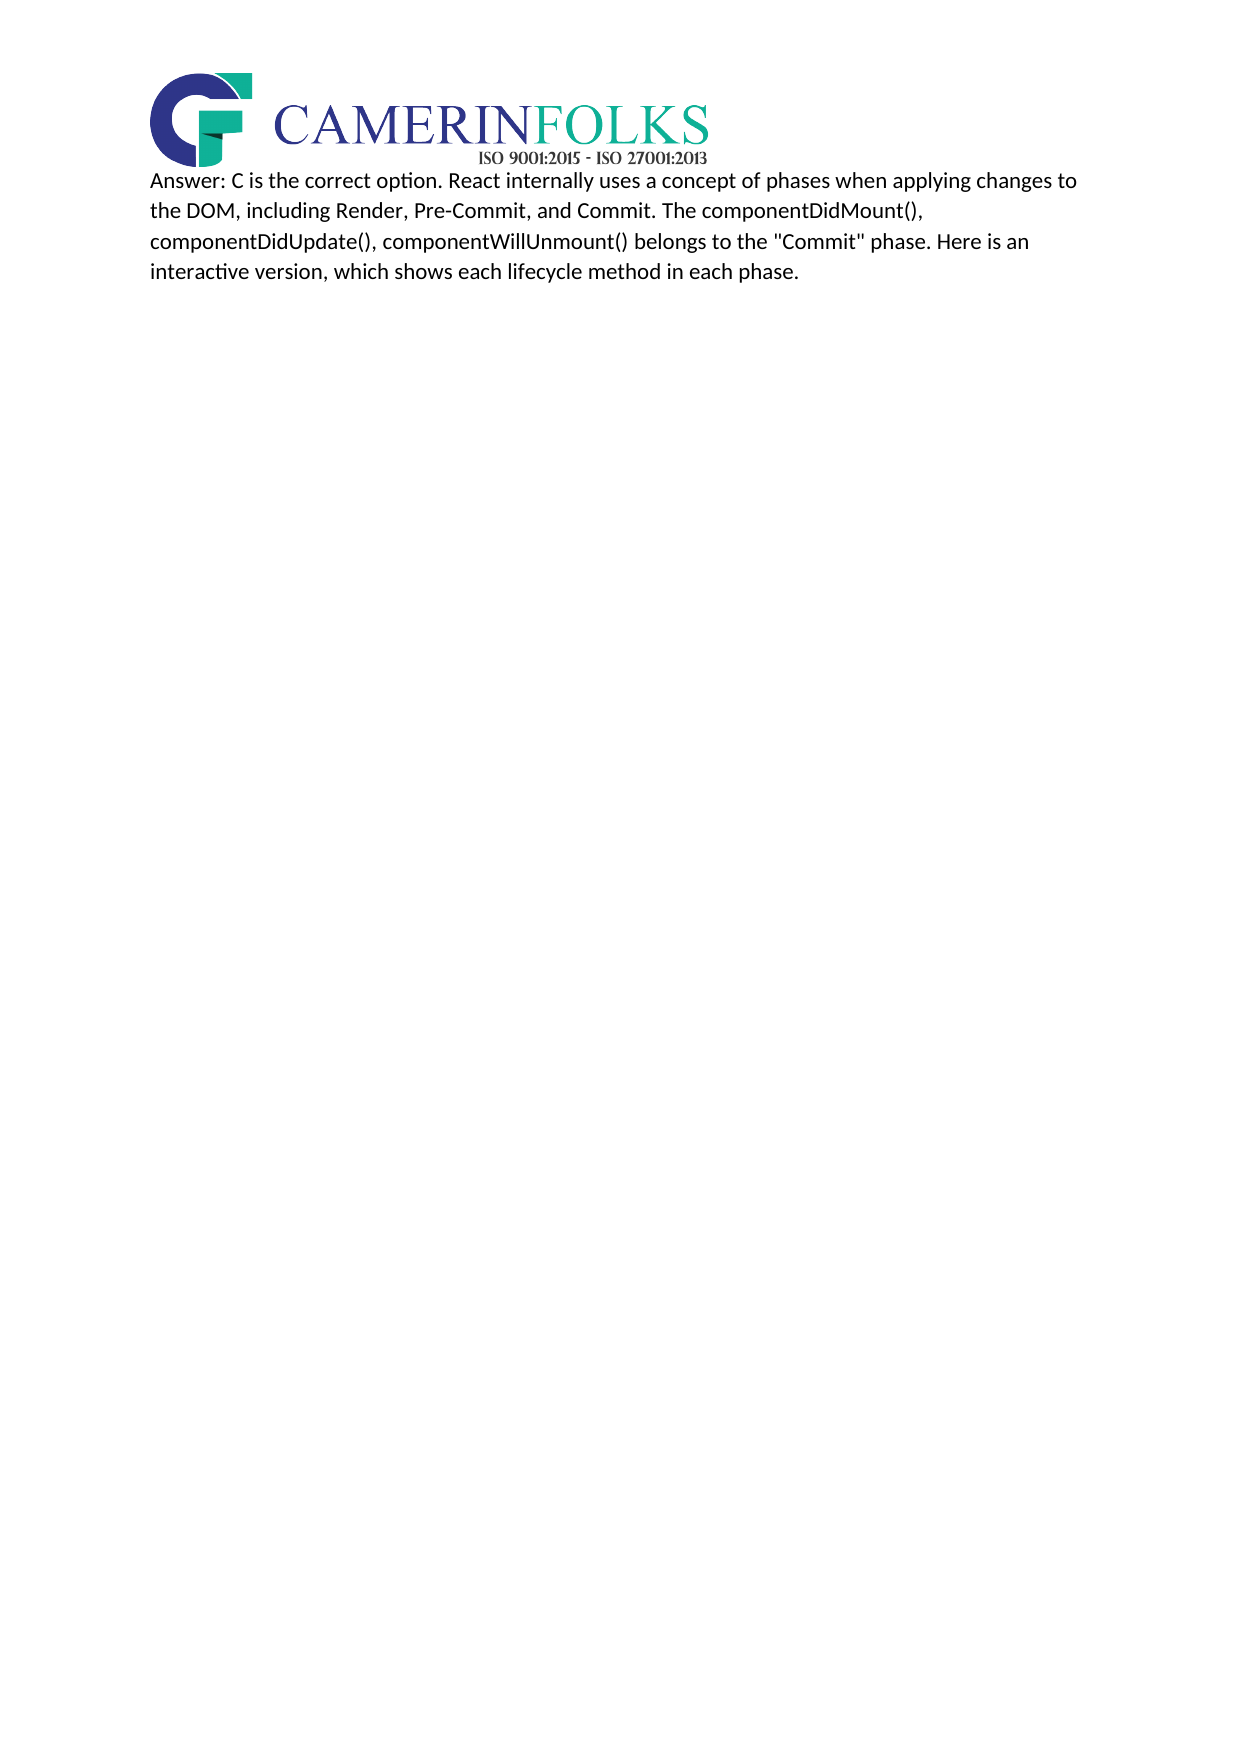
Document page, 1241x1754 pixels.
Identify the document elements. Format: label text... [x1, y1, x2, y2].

text Answer: C is the correct option. React internally uses a concept of phases when applying changes to the DOM, including Render, Pre-Commit, and Commit. The componentDidMount(), componentDidUpdate(), componentWillUnmount() belongs to the "Commit" phase. Here is an interactive version, which shows each lifecycle method in each phase. [150, 166, 1090, 285]
picture [150, 73, 711, 167]
